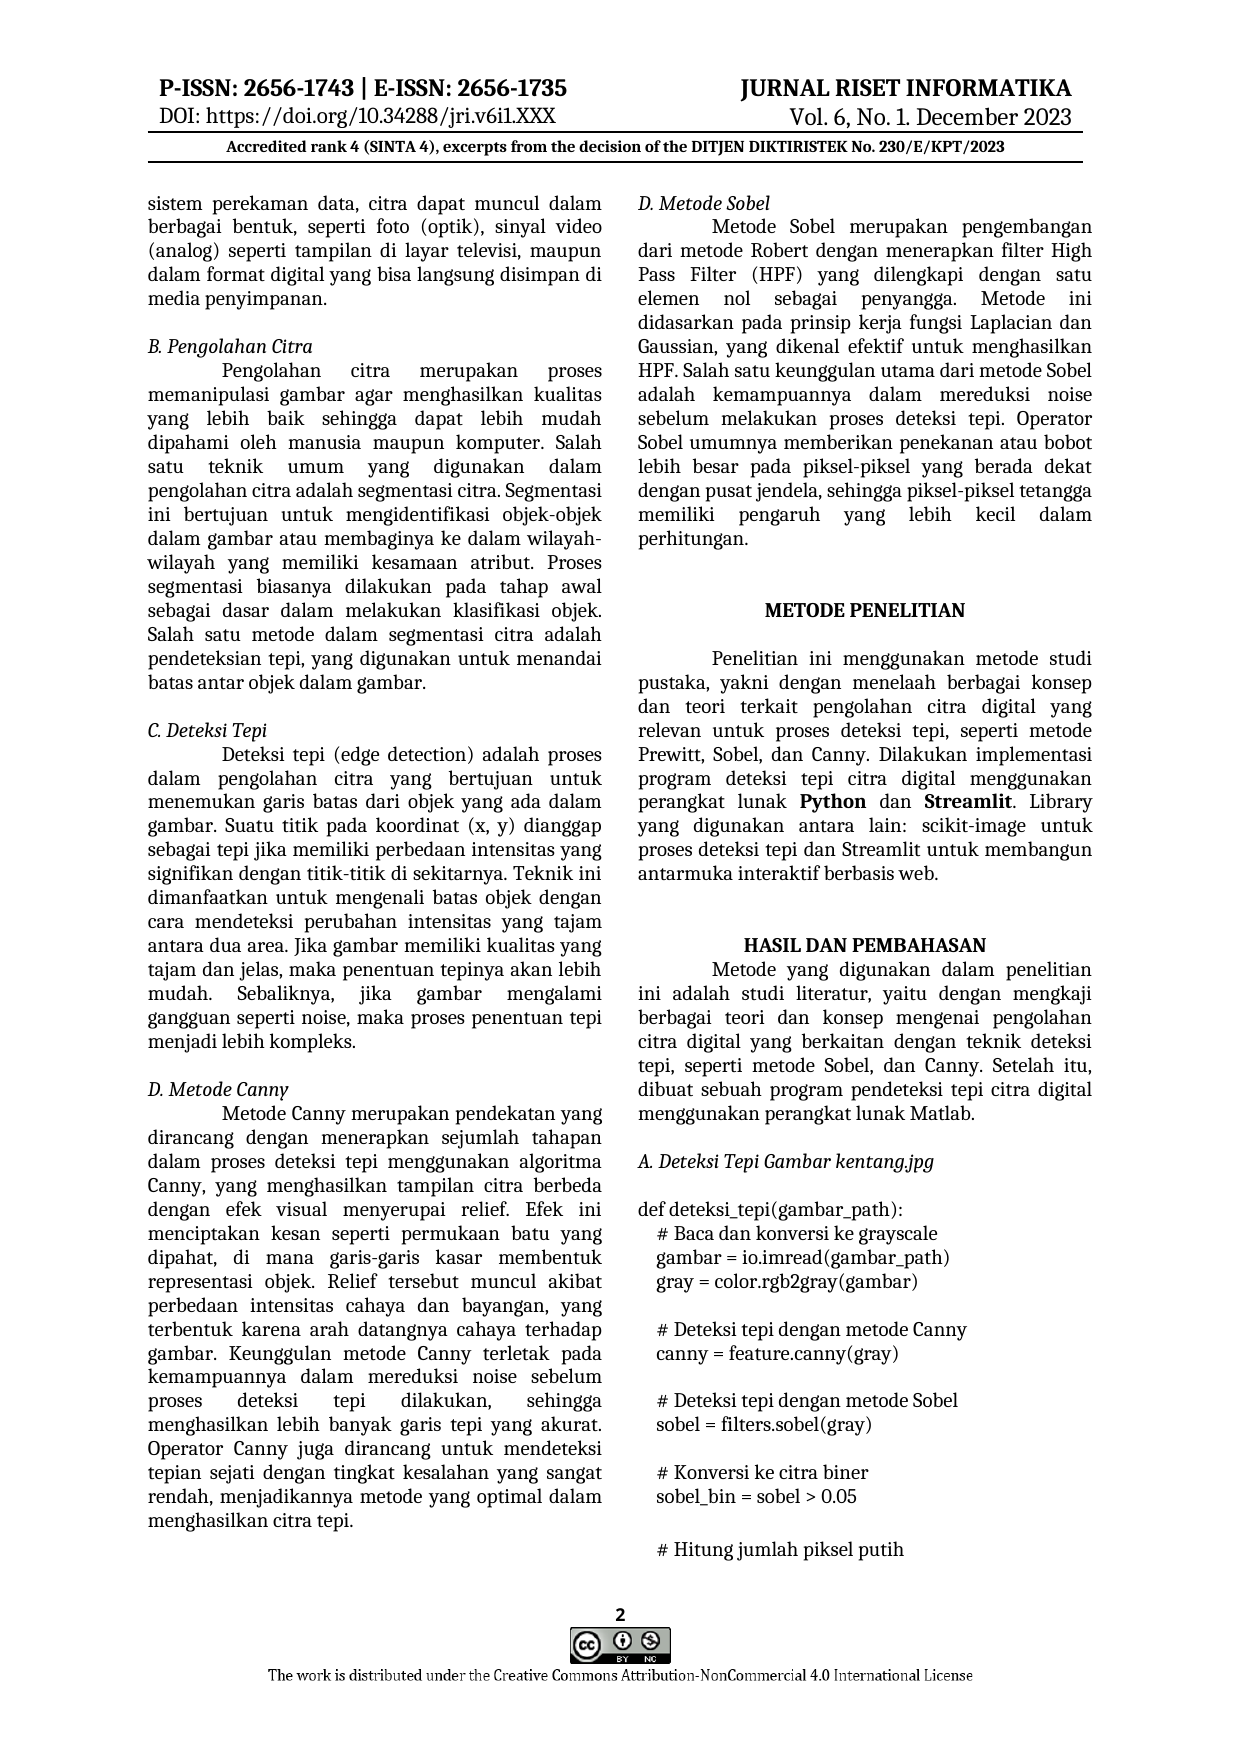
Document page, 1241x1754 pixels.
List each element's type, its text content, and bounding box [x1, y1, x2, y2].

text # Deteksi tepi dengan metode Canny [638, 1317, 1092, 1341]
text # Deteksi tepi dengan metode Sobel [638, 1389, 1092, 1413]
text METODE PENELITIAN [638, 598, 1092, 622]
picture [267, 1627, 973, 1681]
text gambar = io.imread(gambar_path) [638, 1245, 1092, 1269]
text D. Metode Canny [148, 1078, 602, 1102]
text # Baca dan konversi ke grayscale [638, 1221, 1092, 1245]
text def deteksi_tepi(gambar_path): [638, 1197, 1092, 1221]
text D. Metode Sobel [638, 191, 1092, 215]
text HASIL DAN PEMBAHASAN [638, 934, 1092, 958]
text sobel_bin = sobel > 0.05 [638, 1485, 1092, 1509]
text B. Pengolahan Citra [148, 335, 602, 359]
text Metode Sobel merupakan pengembangan dari metode Robert dengan menerapkan filter High Pass Filter (HPF) yang dilengkapi dengan satu elemen nol sebagai penyangga. Metode ini didasarkan pada prinsip kerja fungsi Laplacian dan Gaussian, yang dikenal efektif untuk menghasilkan HPF. Salah satu keunggulan utama dari metode Sobel adalah kemampuannya dalam mereduksi noise sebelum melakukan proses deteksi tepi. Operator Sobel umumnya memberikan penekanan atau bobot lebih besar pada piksel-piksel yang berada dekat dengan pusat jendela, sehingga piksel-piksel tetangga memiliki pengaruh yang lebih kecil dalam perhitungan. [638, 215, 1092, 551]
text A. Deteksi Tepi Gambar kentang.jpg [638, 1149, 1092, 1173]
text gray = color.rgb2gray(gambar) [638, 1269, 1092, 1293]
text sobel = filters.sobel(gray) [638, 1413, 1092, 1437]
text # Hitung jumlah piksel putih [638, 1538, 1092, 1562]
text canny = feature.canny(gray) [638, 1341, 1092, 1365]
text # Konversi ke citra biner [638, 1461, 1092, 1485]
text C. Deteksi Tepi [148, 718, 602, 742]
text Deteksi tepi (edge detection) adalah proses dalam pengolahan citra yang bertujuan untuk menemukan garis batas dari objek yang ada dalam gambar. Suatu titik pada koordinat (x, y) dianggap sebagai tepi jika memiliki perbedaan intensitas yang signifikan dengan titik-titik di sekitarnya. Teknik ini dimanfaatkan untuk mengenali batas objek dengan cara mendeteksi perubahan intensitas yang tajam antara dua area. Jika gambar memiliki kualitas yang tajam dan jelas, maka penentuan tepinya akan lebih mudah. Sebaliknya, jika gambar mengalami gangguan seperti noise, maka proses penentuan tepi menjadi lebih kompleks. [148, 742, 602, 1054]
text Penelitian ini menggunakan metode studi pustaka, yakni dengan menelaah berbagai konsep dan teori terkait pengolahan citra digital yang relevan untuk proses deteksi tepi, seperti metode Prewitt, Sobel, dan Canny. Dilakukan implementasi program deteksi tepi citra digital menggunakan perangkat lunak Python dan Streamlit. Library yang digunakan antara lain: scikit-image untuk proses deteksi tepi dan Streamlit untuk membangun antarmuka interaktif berbasis web. [638, 646, 1092, 886]
text Metode Canny merupakan pendekatan yang dirancang dengan menerapkan sejumlah tahapan dalam proses deteksi tepi menggunakan algoritma Canny, yang menghasilkan tampilan citra berbeda dengan efek visual menyerupai relief. Efek ini menciptakan kesan seperti permukaan batu yang dipahat, di mana garis-garis kasar membentuk representasi objek. Relief tersebut muncul akibat perbedaan intensitas cahaya dan bayangan, yang terbentuk karena arah datangnya cahaya terhadap gambar. Keunggulan metode Canny terletak pada kemampuannya dalam mereduksi noise sebelum proses deteksi tepi dilakukan, sehingga menghasilkan lebih banyak garis tepi yang akurat. Operator Canny juga dirancang untuk mendeteksi tepian sejati dengan tingkat kesalahan yang sangat rendah, menjadikannya metode yang optimal dalam menghasilkan citra tepi. [148, 1102, 602, 1533]
text Pengolahan citra merupakan proses memanipulasi gambar agar menghasilkan kualitas yang lebih baik sehingga dapat lebih mudah dipahami oleh manusia maupun komputer. Salah satu teknik umum yang digunakan dalam pengolahan citra adalah segmentasi citra. Segmentasi ini bertujuan untuk mengidentifikasi objek-objek dalam gambar atau membaginya ke dalam wilayah-wilayah yang memiliki kesamaan atribut. Proses segmentasi biasanya dilakukan pada tahap awal sebagai dasar dalam melakukan klasifikasi objek. Salah satu metode dalam segmentasi citra adalah pendeteksian tepi, yang digunakan untuk menandai batas antar objek dalam gambar. [148, 359, 602, 694]
text Metode yang digunakan dalam penelitian ini adalah studi literatur, yaitu dengan mengkaji berbagai teori dan konsep mengenai pengolahan citra digital yang berkaitan dengan teknik deteksi tepi, seperti metode Sobel, dan Canny. Setelah itu, dibuat sebuah program pendeteksi tepi citra digital menggunakan perangkat lunak Matlab. [638, 958, 1092, 1126]
